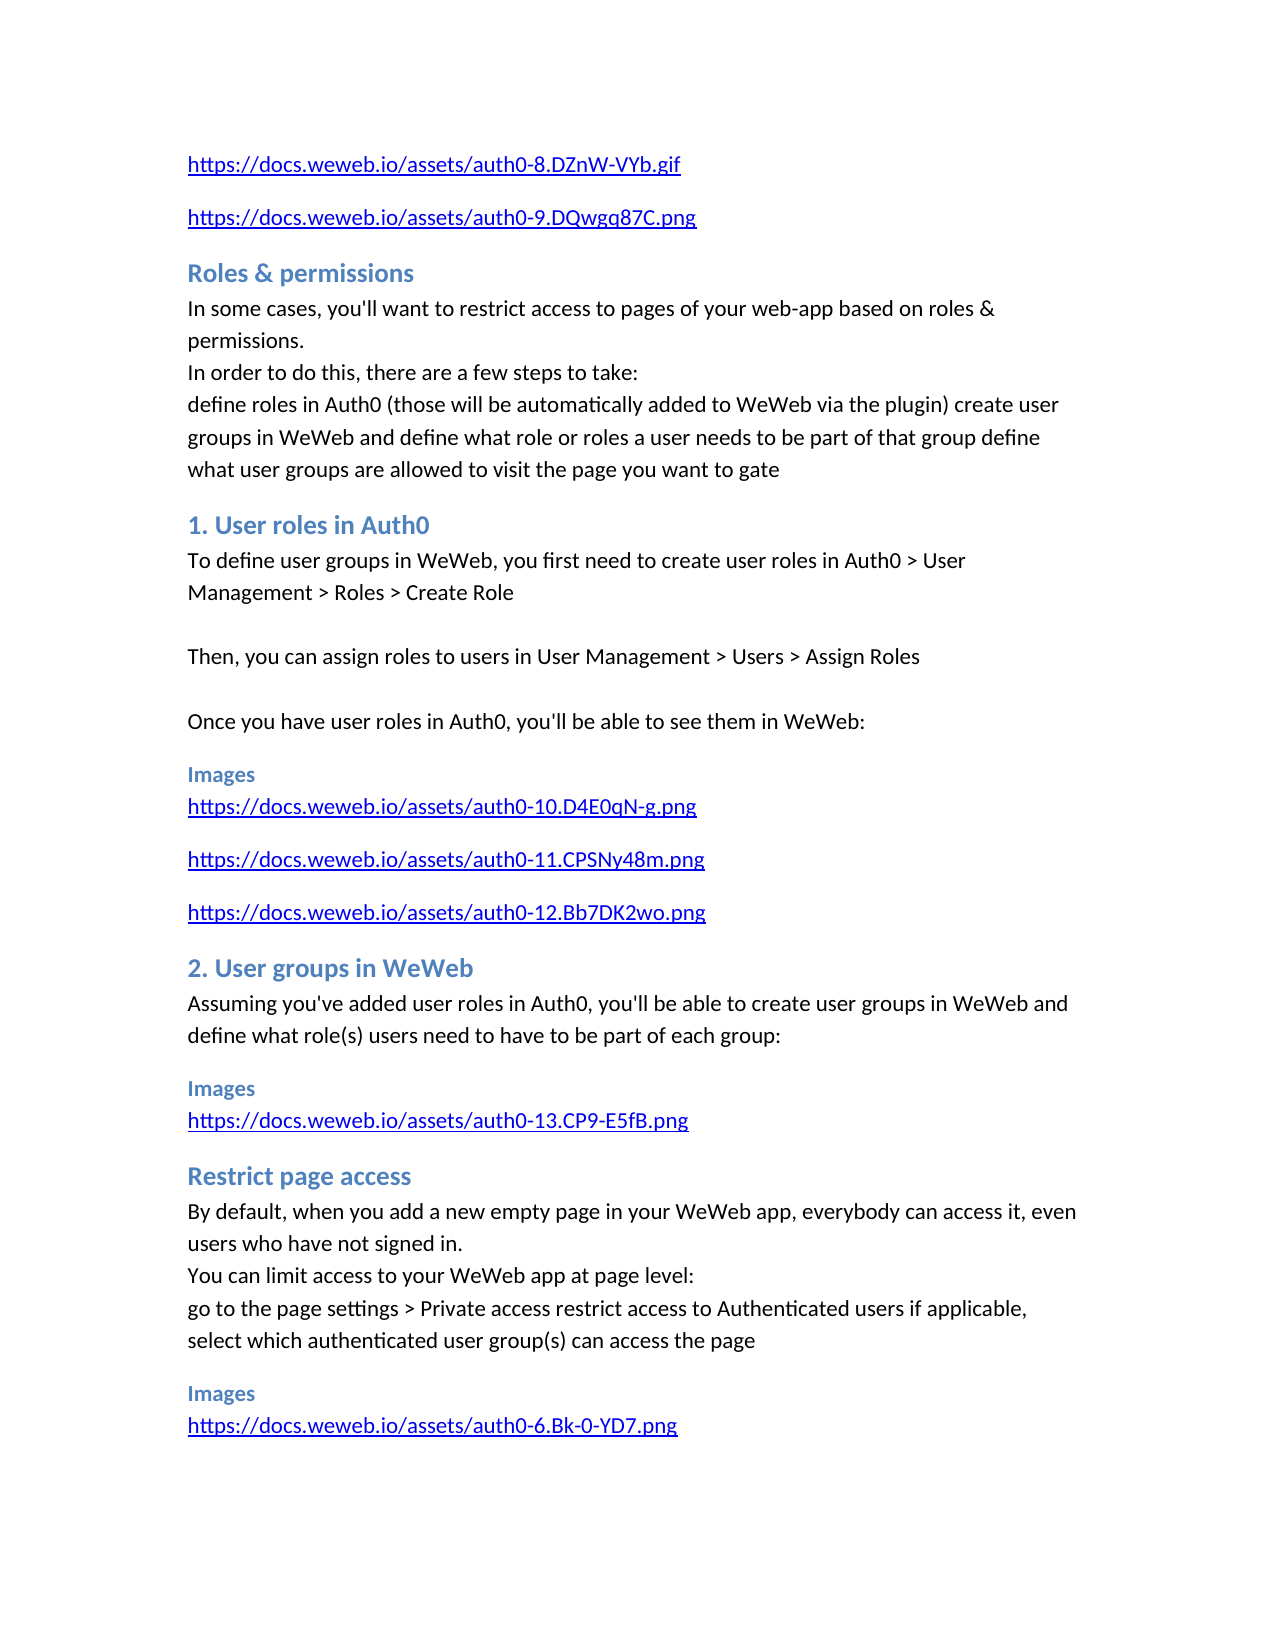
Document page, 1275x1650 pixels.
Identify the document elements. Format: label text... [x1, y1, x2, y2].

text https://docs.weweb.io/assets/auth0-12.Bb7DK2wo.png [187, 898, 1087, 926]
subtitle 2. User groups in WeWeb ​ [187, 951, 1087, 984]
text https://docs.weweb.io/assets/auth0-10.D4E0qN-g.png [187, 792, 1087, 820]
text https://docs.weweb.io/assets/auth0-8.DZnW-VYb.gif [187, 150, 1087, 178]
text https://docs.weweb.io/assets/auth0-13.CP9-E5fB.png [187, 1106, 1087, 1134]
text https://docs.weweb.io/assets/auth0-11.CPSNy48m.png [187, 845, 1087, 873]
text In some cases, you'll want to restrict access to pages of your web-app based on roles & permissions. In order to do this, there are a few steps to take: define roles in Auth0 (those will be automatically added to WeWeb via the plugin) create user groups in WeWeb and define what role or roles a user needs to be part of that group define what user groups are allowed to visit the page you want to gate [187, 294, 1087, 483]
text By default, when you add a new empty page in your WeWeb app, everybody can access it, even users who have not signed in. You can limit access to your WeWeb app at page level: go to the page settings > Private access restrict access to Authenticated users if applicable, select which authenticated user group(s) can access the page [187, 1197, 1087, 1354]
subtitle Roles & permissions ​ [187, 256, 1087, 289]
subtitle Images [187, 1379, 1087, 1407]
text https://docs.weweb.io/assets/auth0-9.DQwgq87C.png [187, 203, 1087, 231]
subtitle 1. User roles in Auth0 ​ [187, 508, 1087, 541]
text https://docs.weweb.io/assets/auth0-6.Bk-0-YD7.png [187, 1411, 1087, 1439]
text Assuming you've added user roles in Auth0, you'll be able to create user groups in WeWeb and define what role(s) users need to have to be part of each group: [187, 989, 1087, 1049]
text To define user groups in WeWeb, you first need to create user roles in Auth0 > User Management > Roles > Create Role Then, you can assign roles to users in User Management > Users > Assign Roles Once you have user roles in Auth0, you'll be able to see them in WeWeb: [187, 546, 1087, 735]
subtitle Images [187, 1074, 1087, 1102]
subtitle Restrict page access ​ [187, 1159, 1087, 1192]
subtitle Images [187, 760, 1087, 788]
